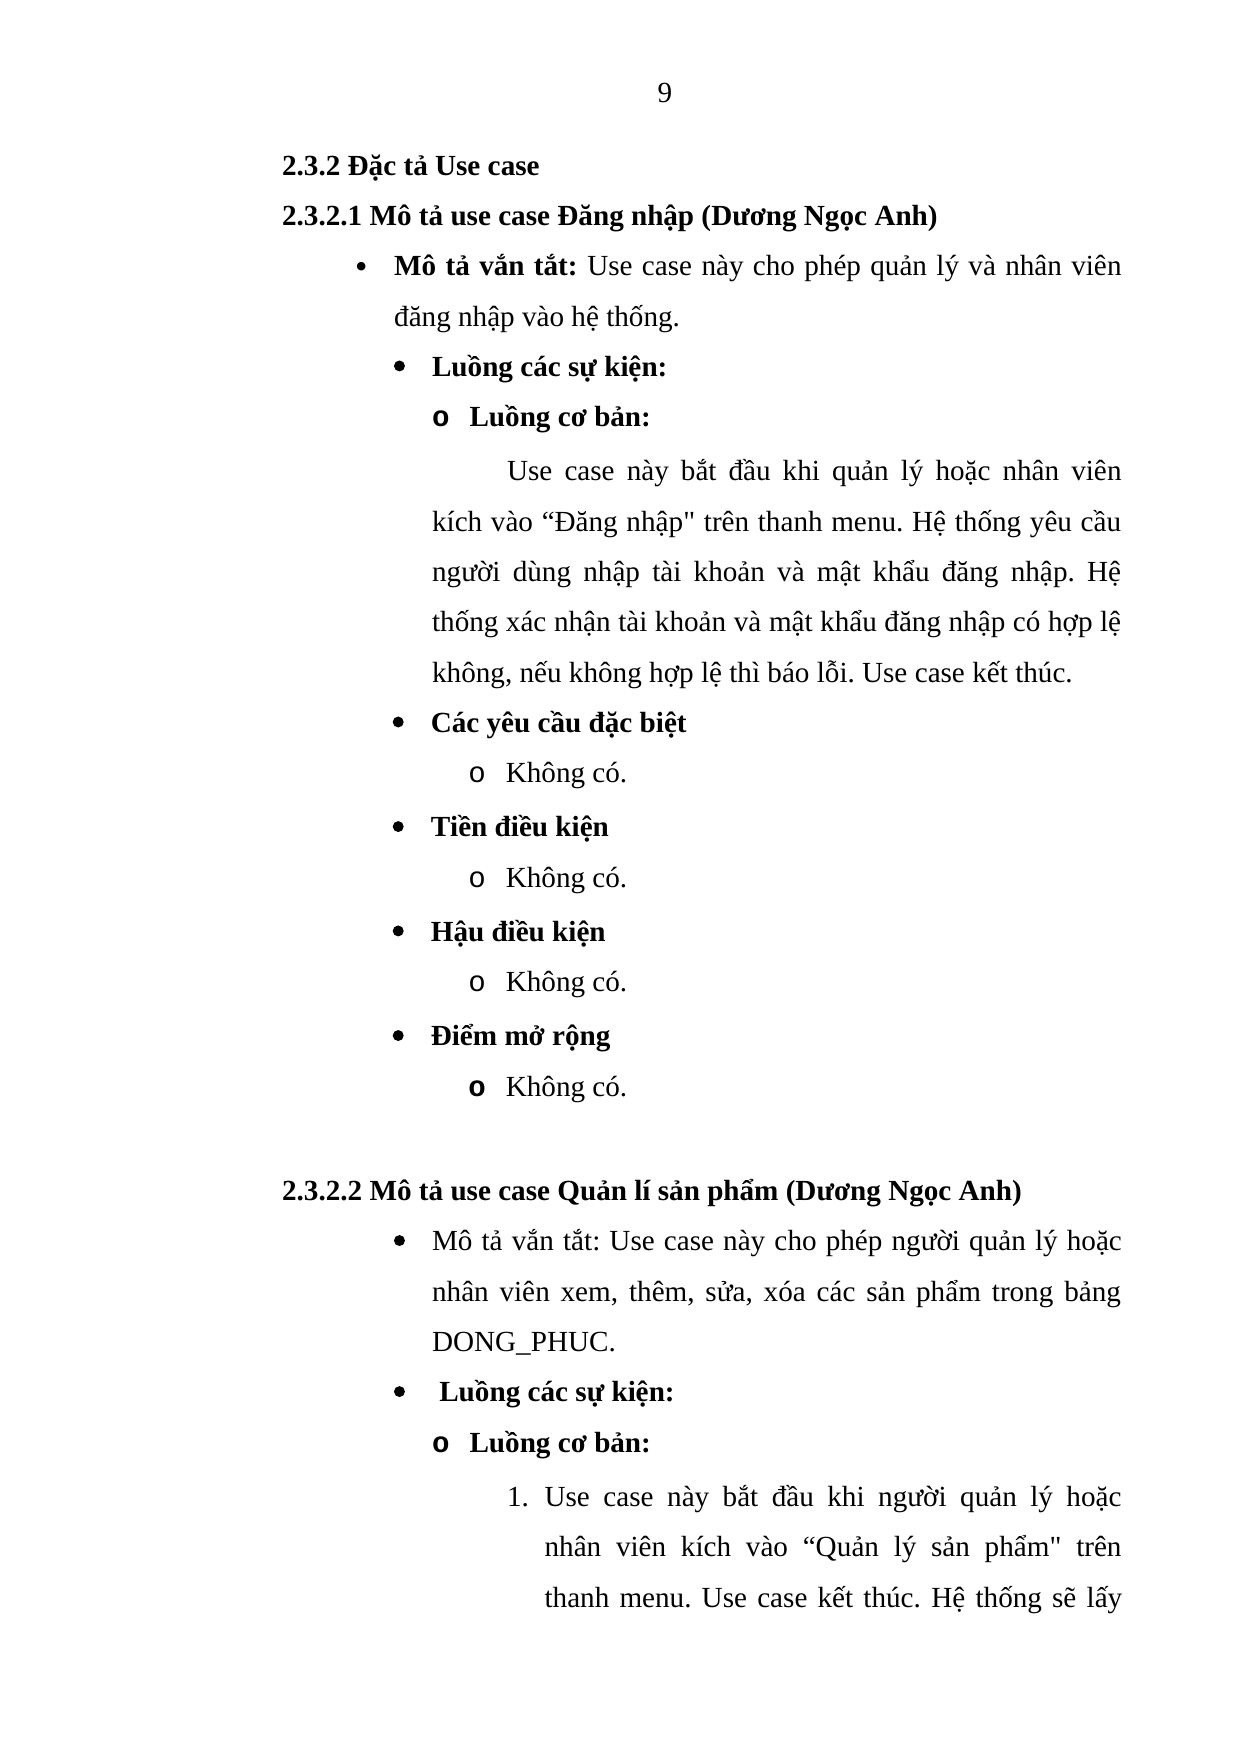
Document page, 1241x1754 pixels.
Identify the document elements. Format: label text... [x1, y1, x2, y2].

list Mô tả vắn tắt: Use case này cho phép người quản lý hoặc nhân viên xem, thêm, sửa, xóa các sản phẩm trong bảng DONG_PHUC. [394, 1223, 1122, 1358]
list Không có. [468, 755, 1122, 791]
text Use case này bắt đầu khi quản lý hoặc nhân viên kích vào “Đăng nhập" trên thanh menu. Hệ thống yêu cầu người dùng nhập tài khoản và mật khẩu đăng nhập. Hệ thống xác nhận tài khoản và mật khẩu đăng nhập có hợp lệ không, nếu không hợp lệ thì báo lỗi. Use case kết thúc. [432, 453, 1122, 688]
text 2.3.2.1 Mô tả use case Đăng nhập (Dương Ngọc Anh) [282, 198, 1122, 232]
list Không có. [468, 964, 1122, 1000]
list Điểm mở rộng [393, 1018, 1122, 1052]
list Luồng cơ bản: [432, 1425, 1122, 1461]
list Không có. [468, 1069, 1122, 1105]
list Luồng các sự kiện: [394, 349, 1122, 383]
text 2.3.2.2 Mô tả use case Quản lí sản phẩm (Dương Ngọc Anh) [207, 1173, 1122, 1207]
list Các yêu cầu đặc biệt [393, 705, 1122, 739]
list Luồng các sự kiện: [394, 1374, 1122, 1408]
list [507, 1479, 1122, 1613]
list Không có. [468, 860, 1122, 896]
list Luồng cơ bản: [432, 399, 1122, 435]
list Tiền điều kiện [393, 809, 1122, 843]
text 2.3.2 Đặc tả Use case [282, 148, 1122, 181]
list Hậu điều kiện [393, 914, 1122, 948]
list Mô tả vắn tắt: Use case này cho phép quản lý và nhân viên đăng nhập vào hệ thống. [357, 248, 1122, 332]
